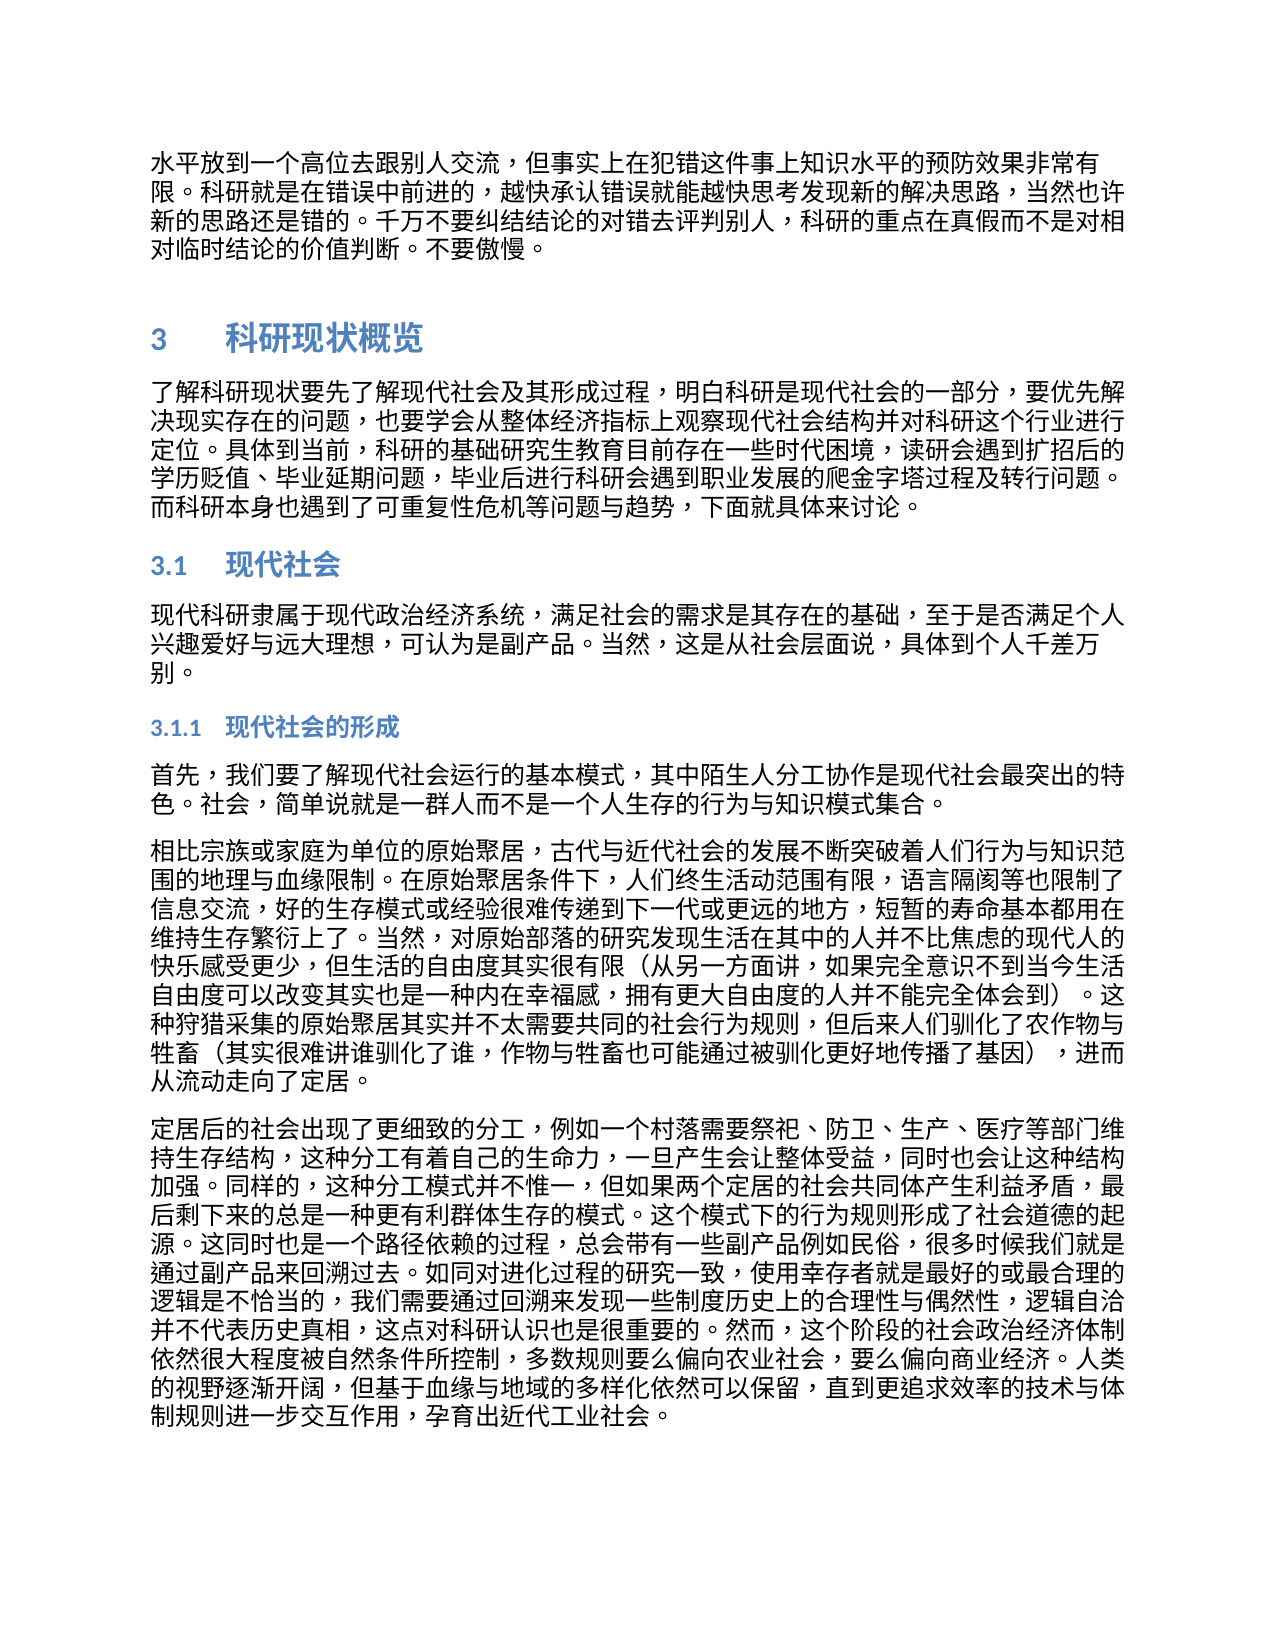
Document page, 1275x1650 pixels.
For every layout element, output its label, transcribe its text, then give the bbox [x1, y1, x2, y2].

text 了解科研现状要先了解现代社会及其形成过程，明白科研是现代社会的一部分，要优先解决现实存在的问题，也要学会从整体经济指标上观察现代社会结构并对科研这个行业进行定位。具体到当前，科研的基础研究生教育目前存在一些时代困境，读研会遇到扩招后的学历贬值、毕业延期问题，毕业后进行科研会遇到职业发展的爬金字塔过程及转行问题。而科研本身也遇到了可重复性危机等问题与趋势，下面就具体来讨论。 [150, 379, 1125, 523]
text 定居后的社会出现了更细致的分工，例如一个村落需要祭祀、防卫、生产、医疗等部门维持生存结构，这种分工有着自己的生命力，一旦产生会让整体受益，同时也会让这种结构加强。同样的，这种分工模式并不惟一，但如果两个定居的社会共同体产生利益矛盾，最后剩下来的总是一种更有利群体生存的模式。这个模式下的行为规则形成了社会道德的起源。这同时也是一个路径依赖的过程，总会带有一些副产品例如民俗，很多时候我们就是通过副产品来回溯过去。如同对进化过程的研究一致，使用幸存者就是最好的或最合理的逻辑是不恰当的，我们需要通过回溯来发现一些制度历史上的合理性与偶然性，逻辑自洽并不代表历史真相，这点对科研认识也是很重要的。然而，这个阶段的社会政治经济体制依然很大程度被自然条件所控制，多数规则要么偏向农业社会，要么偏向商业经济。人类的视野逐渐开阔，但基于血缘与地域的多样化依然可以保留，直到更追求效率的技术与体制规则进一步交互作用，孕育出近代工业社会。 [150, 1116, 1125, 1432]
subtitle 3.1.1 现代社会的形成 [150, 709, 1125, 743]
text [150, 150, 1125, 265]
subtitle 3.1 现代社会 [150, 544, 1125, 583]
text 首先，我们要了解现代社会运行的基本模式，其中陌生人分工协作是现代社会最突出的特色。社会，简单说就是一群人而不是一个人生存的行为与知识模式集合。 [150, 762, 1125, 819]
subtitle 3 科研现状概览 [150, 315, 1125, 360]
text 相比宗族或家庭为单位的原始聚居，古代与近代社会的发展不断突破着人们行为与知识范围的地理与血缘限制。在原始聚居条件下，人们终生活动范围有限，语言隔阂等也限制了信息交流，好的生存模式或经验很难传递到下一代或更远的地方，短暂的寿命基本都用在维持生存繁衍上了。当然，对原始部落的研究发现生活在其中的人并不比焦虑的现代人的快乐感受更少，但生活的自由度其实很有限（从另一方面讲，如果完全意识不到当今生活自由度可以改变其实也是一种内在幸福感，拥有更大自由度的人并不能完全体会到）。这种狩猎采集的原始聚居其实并不太需要共同的社会行为规则，但后来人们驯化了农作物与牲畜（其实很难讲谁驯化了谁，作物与牲畜也可能通过被驯化更好地传播了基因），进而从流动走向了定居。 [150, 838, 1125, 1097]
text 现代科研隶属于现代政治经济系统，满足社会的需求是其存在的基础，至于是否满足个人兴趣爱好与远大理想，可认为是副产品。当然，这是从社会层面说，具体到个人千差万别。 [150, 602, 1125, 688]
